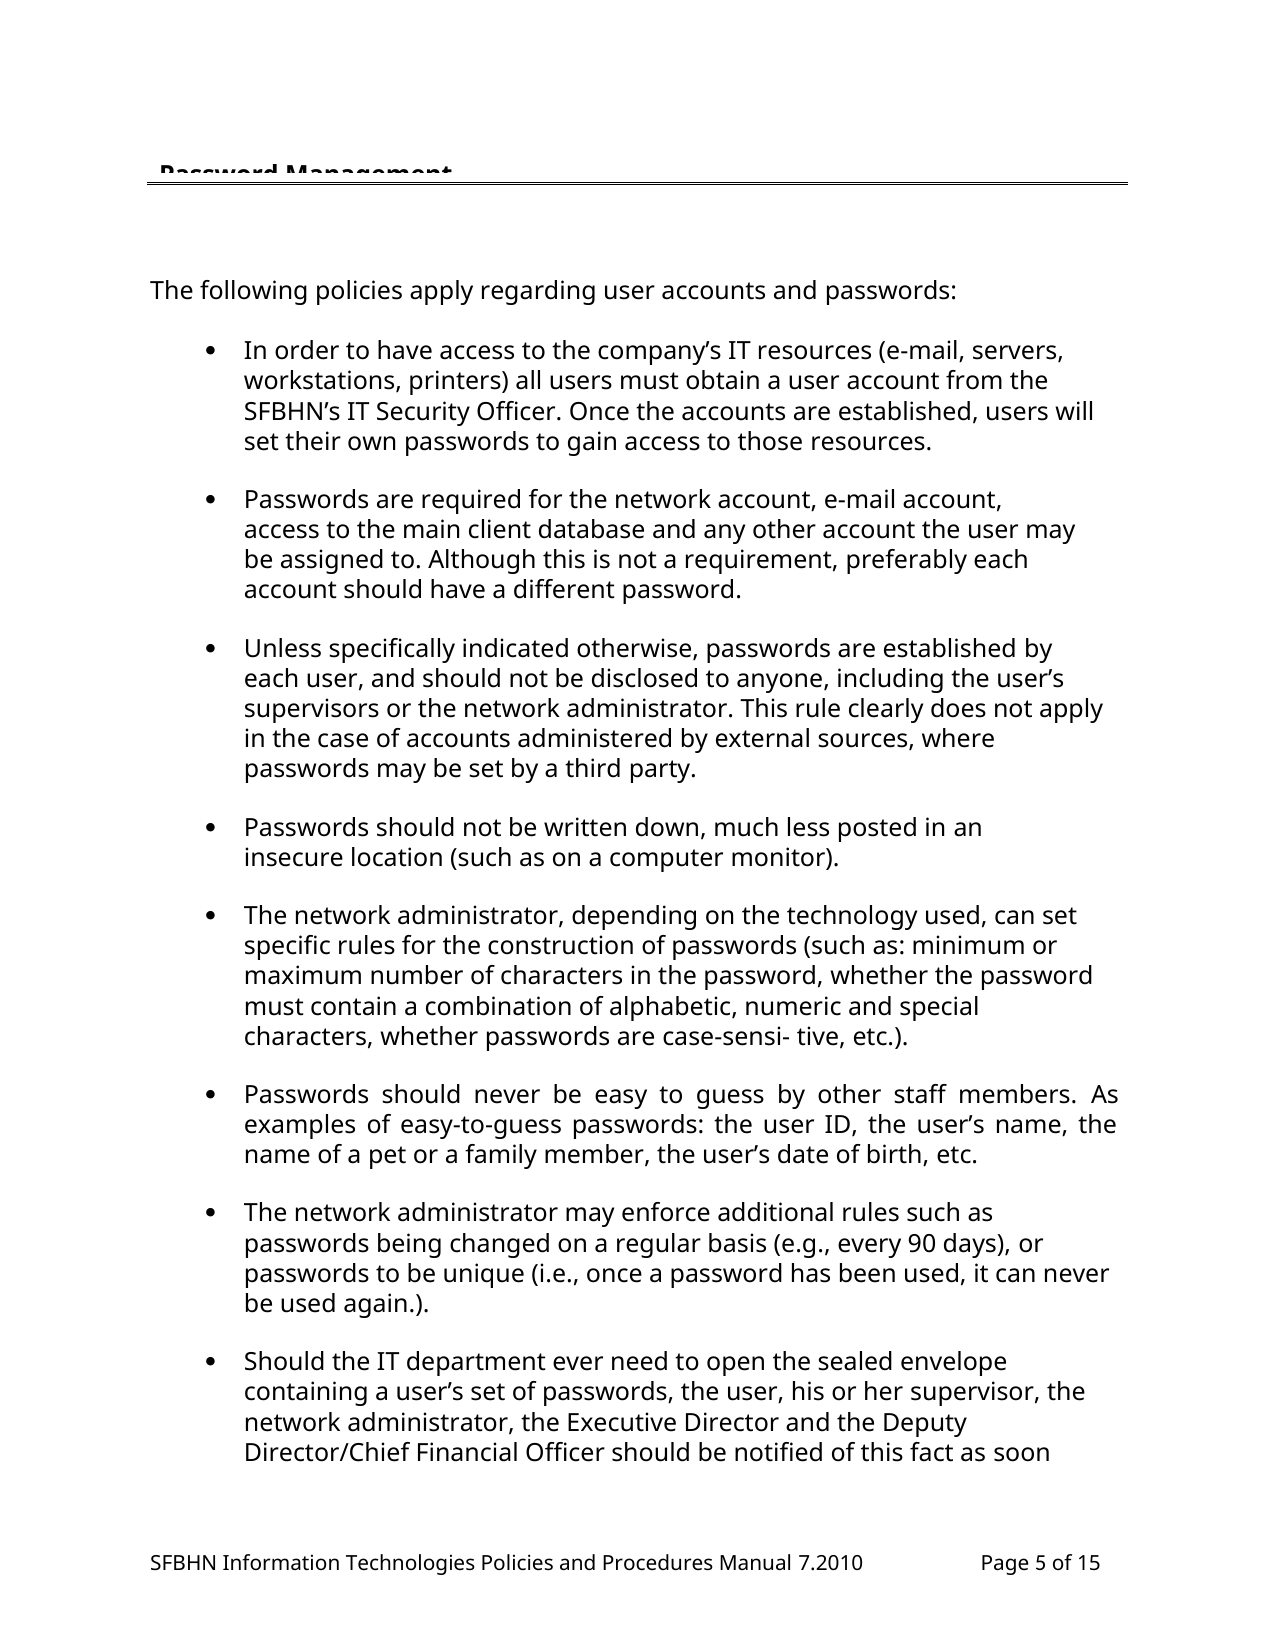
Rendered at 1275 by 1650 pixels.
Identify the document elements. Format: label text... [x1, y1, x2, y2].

list Passwords are required for the network account, e-mail account, access to the main client database and any other account the user may be assigned to. Although this is not a requirement, preferably each account should have a different password. [206, 484, 1083, 605]
text The following policies apply regarding user accounts and passwords: [150, 272, 1139, 306]
list Passwords should not be written down, much less posted in an insecure location (such as on a computer monitor). [206, 812, 1034, 872]
list In order to have access to the company’s IT resources (e-mail, servers, workstations, printers) all users must obtain a user account from the SFBHN’s IT Security Officer. Once the accounts are established, users will set their own passwords to gain access to those resources. [206, 335, 1105, 456]
list Unless specifically indicated otherwise, passwords are established by each user, and should not be disclosed to anyone, including the user’s supervisors or the network administrator. This rule clearly does not apply in the case of accounts administered by external sources, where passwords may be set by a third party. [206, 633, 1109, 784]
list Passwords should never be easy to guess by other staff members. As examples of easy-to-guess passwords: the user ID, the user’s name, the name of a pet or a family member, the user’s date of birth, etc. [206, 1079, 1119, 1170]
list The network administrator, depending on the technology used, can set specific rules for the construction of passwords (such as: minimum or maximum number of characters in the password, whether the password must contain a combination of alphabetic, numeric and special characters, whether passwords are case-sensi- tive, etc.). [206, 900, 1094, 1051]
list The network administrator may enforce additional rules such as passwords being changed on a regular basis (e.g., every 90 days), or passwords to be unique (i.e., once a password has been used, it can never be used again.). [206, 1198, 1120, 1318]
list Should the IT department ever need to open the sealed envelope containing a user’s set of passwords, the user, his or her supervisor, the network administrator, the Executive Director and the Deputy Director/Chief Financial Officer should be notified of this fact as soon [206, 1346, 1108, 1467]
